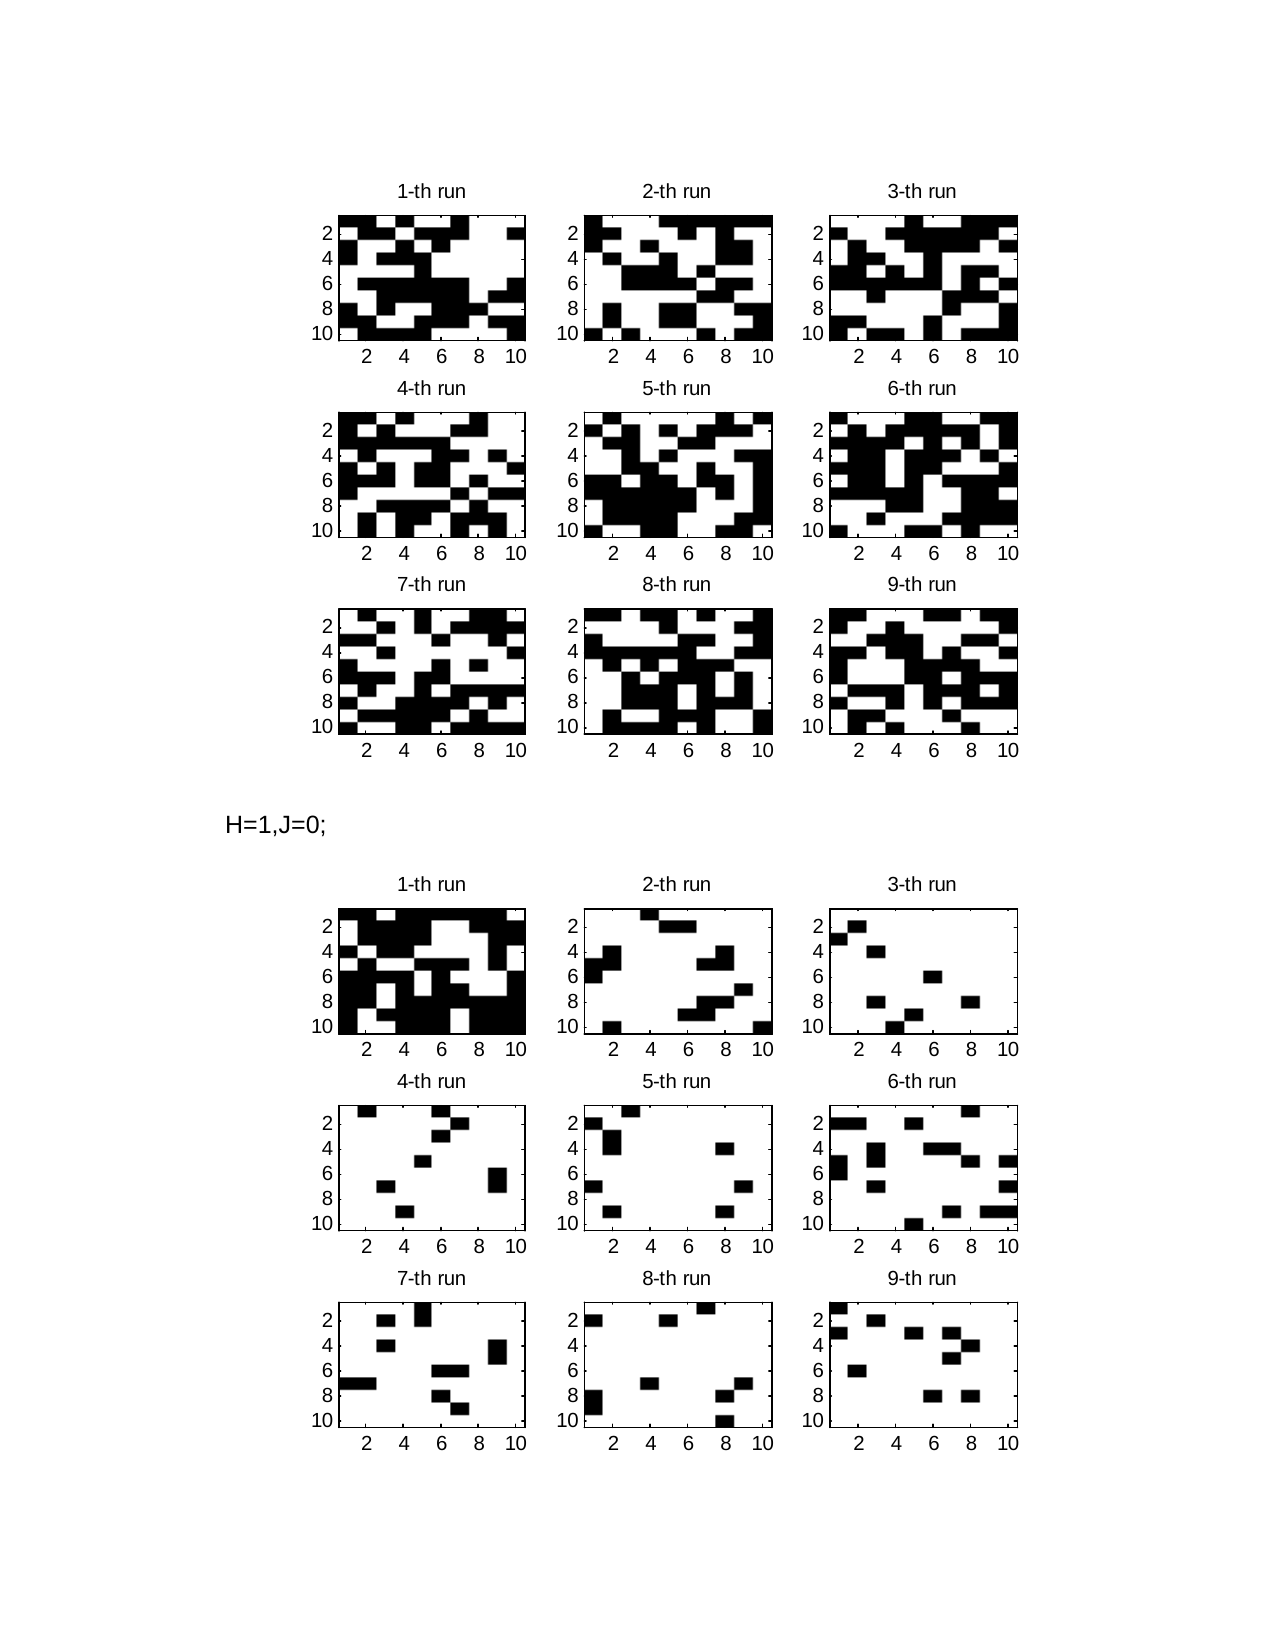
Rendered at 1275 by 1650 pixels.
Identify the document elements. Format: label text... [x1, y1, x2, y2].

list H=1,J=0; [225, 810, 1125, 839]
